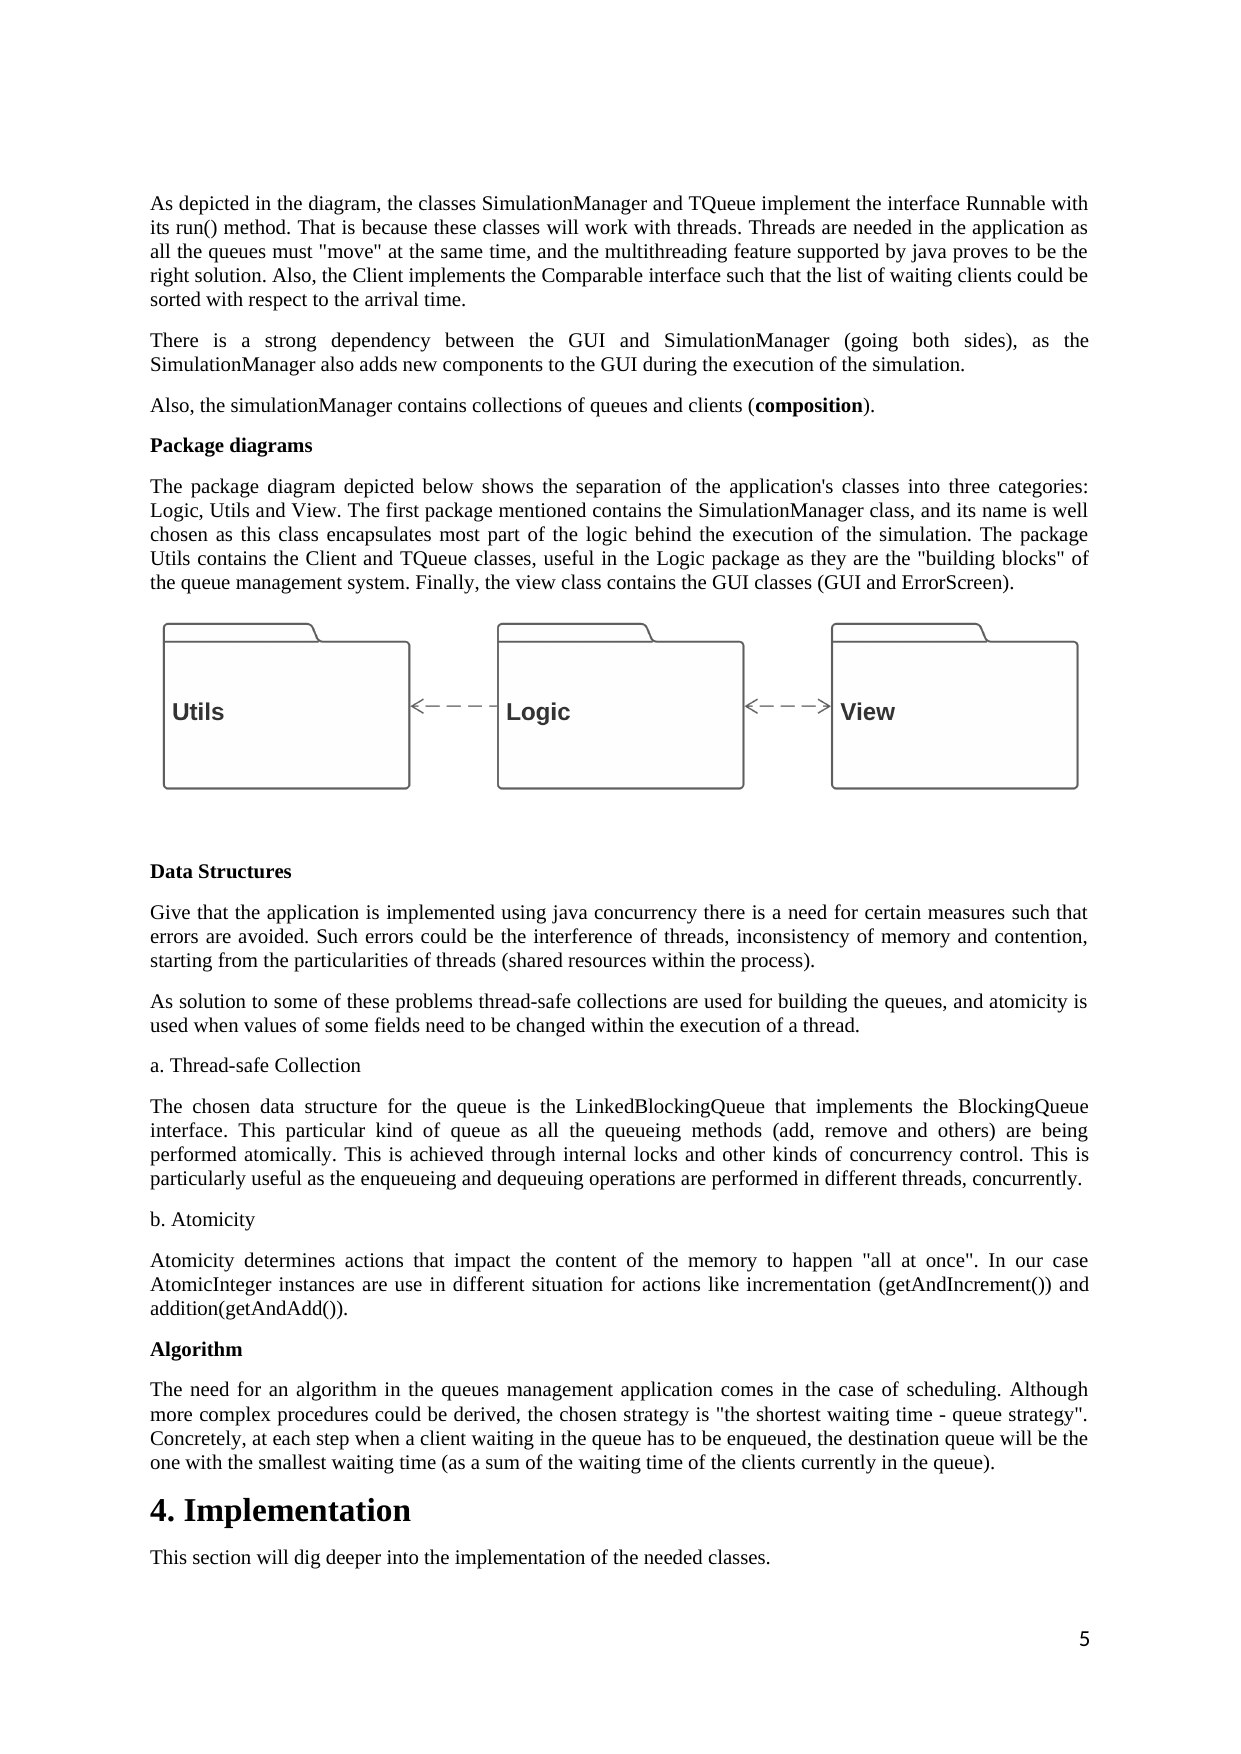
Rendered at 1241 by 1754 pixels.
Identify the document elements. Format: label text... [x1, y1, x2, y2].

text This section will dig deeper into the implementation of the needed classes. [150, 1545, 1090, 1569]
text Data Structures [150, 859, 1090, 883]
text b. Atomicity [150, 1207, 1090, 1231]
text Package diagrams [150, 433, 1090, 457]
text As depicted in the diagram, the classes SimulationManager and TQueue implement the interface Runnable with its run() method. That is because these classes will work with threads. Threads are needed in the application as all the queues must "move" at the same time, and the multithreading feature supported by java proves to be the right solution. Also, the Client implements the Comparable interface such that the list of waiting clients could be sorted with respect to the arrival time. [150, 191, 1090, 311]
text The package diagram depicted below shows the separation of the application's classes into three categories: Logic, Utils and View. The first package mentioned contains the SimulationManager class, and its name is well chosen as this class encapsulates most part of the logic behind the execution of the simulation. The package Utils contains the Client and TQueue classes, useful in the Logic package as they are the "building blocks" of the queue management system. Finally, the view class contains the GUI classes (GUI and ErrorScreen). [150, 474, 1090, 594]
text 4. Implementation [150, 1490, 1090, 1529]
text The chosen data structure for the queue is the LinkedBlockingQueue that implements the BlockingQueue interface. This particular kind of queue as all the queueing methods (add, remove and others) are being performed atomically. This is achieved through internal locks and other kinds of concurrency control. This is particularly useful as the enqueueing and dequeuing operations are performed in different threads, concurrently. [150, 1094, 1090, 1190]
picture [150, 611, 1091, 802]
text Also, the simulationManager contains collections of queues and clients (composition). [150, 392, 1090, 417]
text Atomicity determines actions that impact the content of the memory to happen "all at once". In our case AtomicInteger instances are use in different situation for actions like incrementation (getAndIncrement()) and addition(getAndAdd()). [150, 1248, 1090, 1320]
text Give that the application is implemented using java concurrency there is a need for certain measures such that errors are avoided. Such errors could be the interference of threads, inconsistency of memory and contention, starting from the particularities of threads (shared resources within the process). [150, 900, 1090, 972]
text a. Thread-safe Collection [150, 1053, 1090, 1077]
text There is a strong dependency between the GUI and SimulationManager (going both sides), as the SimulationManager also adds new components to the GUI during the execution of the simulation. [150, 328, 1090, 376]
text Algorithm [150, 1337, 1090, 1361]
text The need for an algorithm in the queues management application comes in the case of scheduling. Although more complex procedures could be derived, the chosen strategy is "the shortest waiting time - queue strategy". Concretely, at each step when a client waiting in the queue has to be enqueued, the destination queue will be the one with the smallest waiting time (as a sum of the waiting time of the clients currently in the queue). [150, 1377, 1090, 1474]
text As solution to some of these problems thread-safe collections are used for building the queues, and atomicity is used when values of some fields need to be changed within the execution of a thread. [150, 989, 1090, 1037]
